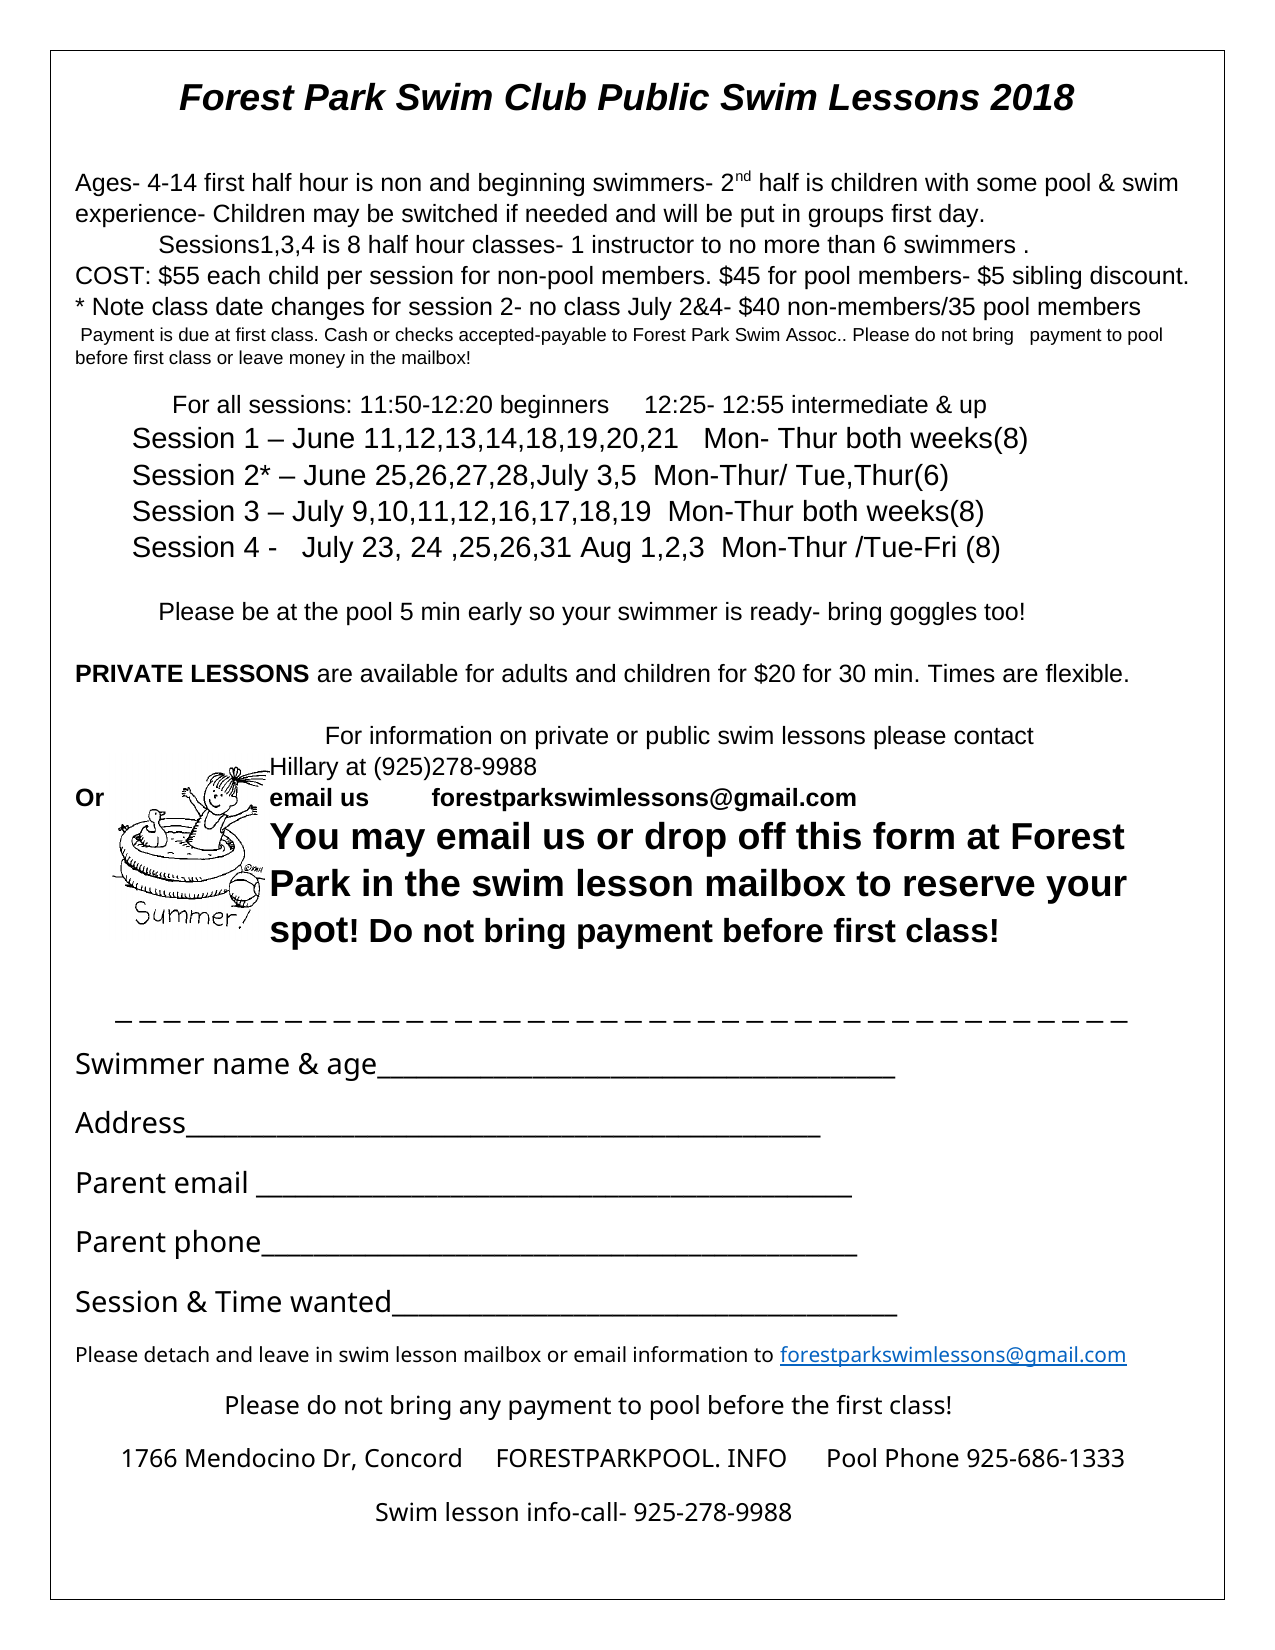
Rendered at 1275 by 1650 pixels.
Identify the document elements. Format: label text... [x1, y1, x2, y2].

text Ages- 4-14 first half hour is non and beginning swimmers- 2nd half is children with some pool & swim experience- Children may be switched if needed and will be put in groups first day. [75, 168, 1200, 228]
text Swim lesson info-call- 925-278-9988 [75, 1494, 1200, 1529]
text For information on private or public swim lessons please contact [75, 721, 1200, 750]
text COST: $55 each child per session for non-pool members. $45 for pool members- $5 sibling discount. [75, 261, 1200, 290]
text Parent phone______________________________________________ [75, 1221, 1200, 1261]
text Payment is due at first class. Cash or checks accepted-payable to Forest Park Swim Assoc.. Please do not bring payment to pool before first class or leave money in the mailbox! [75, 323, 1200, 368]
text Session 4 - July 23, 24 ,25,26,31 Aug 1,2,3 Mon-Thur /Tue-Fri (8) [75, 530, 1200, 563]
text Session 1 – June 11,12,13,14,18,19,20,21 Mon- Thur both weeks(8) [75, 421, 1200, 455]
text Hillary at (925)278-9988 [75, 752, 1200, 781]
text Or email us forestparkswimlessons@gmail.com [75, 783, 1200, 812]
text Parent email ______________________________________________ [75, 1162, 1200, 1202]
text Please do not bring any payment to pool before the first class! [75, 1388, 1200, 1422]
text Swim Club Public Swim Lessons 2018 [75, 75, 1200, 118]
text Address_________________________________________________ [75, 1102, 1200, 1142]
text Swimmer name & age________________________________________ [75, 1043, 1200, 1083]
text * Note class date changes for session 2- no class July 2&4- $40 non-members/35 pool members [75, 292, 1200, 321]
text Session & Time wanted_______________________________________ [75, 1281, 1200, 1321]
text Session 2* – June 25,26,27,28,July 3,5 Mon-Thur/ Tue,Thur(6) [75, 458, 1200, 491]
text _ _ _ _ _ _ _ _ _ _ _ _ _ _ _ _ _ _ _ _ _ _ _ _ _ _ _ _ _ _ _ _ _ _ _ _ _ _ _ _ _ _ [75, 990, 1200, 1024]
text Sessions1,3,4 is 8 half hour classes- 1 instructor to no more than 6 swimmers . [75, 230, 1200, 259]
text Please be at the pool 5 min early so your swimmer is ready- bring goggles too! [75, 597, 1200, 626]
text Session 3 – July 9,10,11,12,16,17,18,19 Mon-Thur both weeks(8) [75, 494, 1200, 527]
text You may email us or drop off this form at in the swim lesson mailbox to reserve your spot! Do not bring payment before first class! [75, 814, 1200, 951]
text For all sessions: 11:50-12:20 beginners 12:25- 12:55 intermediate & up [75, 390, 1200, 419]
text FORESTPARKPOOL. INFO Pool Phone 925-686-1333 [75, 1441, 1200, 1475]
text PRIVATE LESSONS are available for adults and children for $20 for 30 min. Times are flexible. [75, 659, 1200, 688]
text Please detach and leave in swim lesson mailbox or email information to forestparkswimlessons@gmail.com [75, 1340, 1200, 1369]
